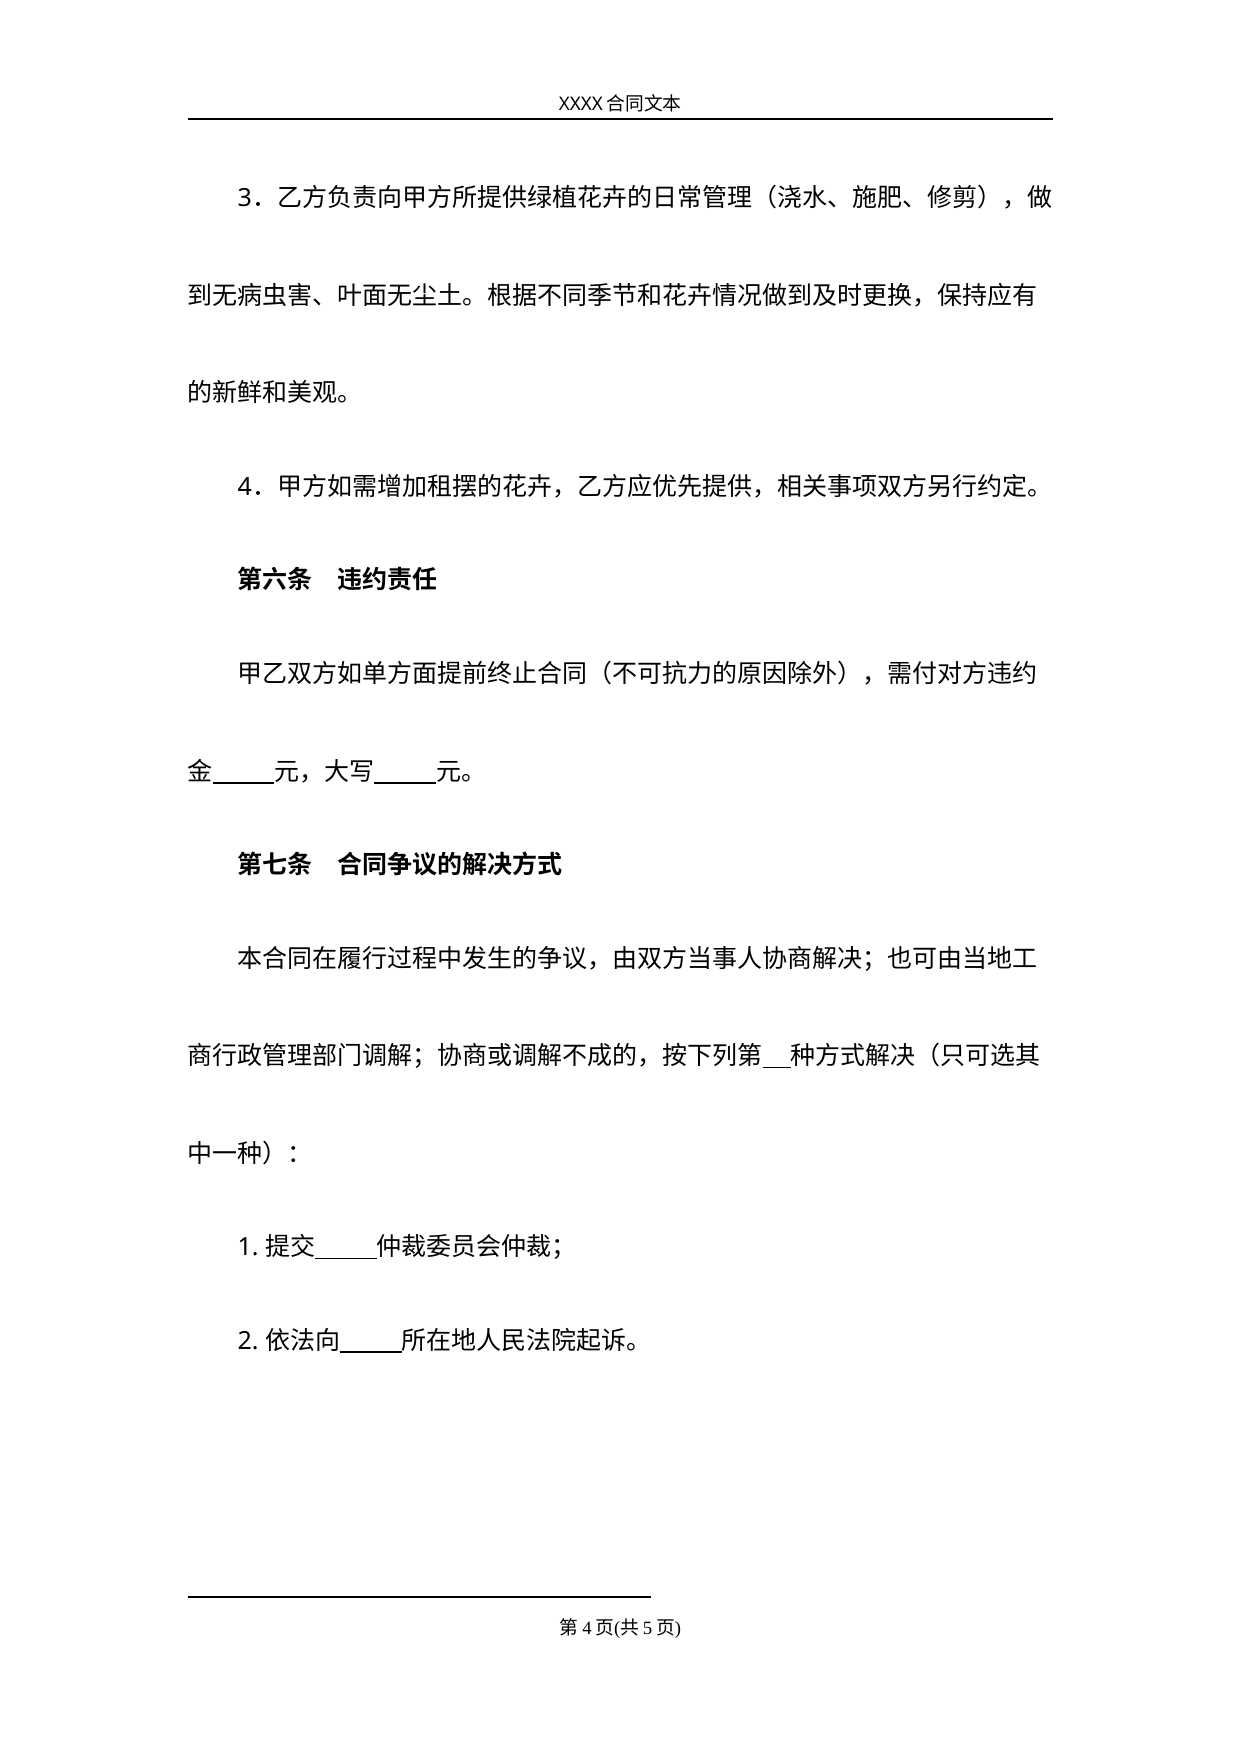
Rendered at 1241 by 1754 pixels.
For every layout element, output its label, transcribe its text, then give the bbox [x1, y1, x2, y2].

text 1. 提交 仲裁委员会仲裁； [187, 1212, 1053, 1277]
text 第六条 违约责任 [187, 546, 1053, 611]
text 本合同在履行过程中发生的争议，由双方当事人协商解决；也可由当地工商行政管理部门调解；协商或调解不成的，按下列第 种方式解决（只可选其中一种）： [187, 924, 1053, 1184]
text 3．乙方负责向甲方所提供绿植花卉的日常管理（浇水、施肥、修剪），做到无病虫害、叶面无尘土。根据不同季节和花卉情况做到及时更换，保持应有的新鲜和美观。 [187, 163, 1053, 423]
text 4．甲方如需增加租摆的花卉，乙方应优先提供，相关事项双方另行约定。 [187, 452, 1053, 517]
text 甲乙双方如单方面提前终止合同（不可抗力的原因除外），需付对方违约金 元，大写 元。 [187, 639, 1053, 802]
text 第七条 合同争议的解决方式 [187, 830, 1053, 895]
text 2. 依法向 所在地人民法院起诉。 [187, 1306, 1053, 1371]
